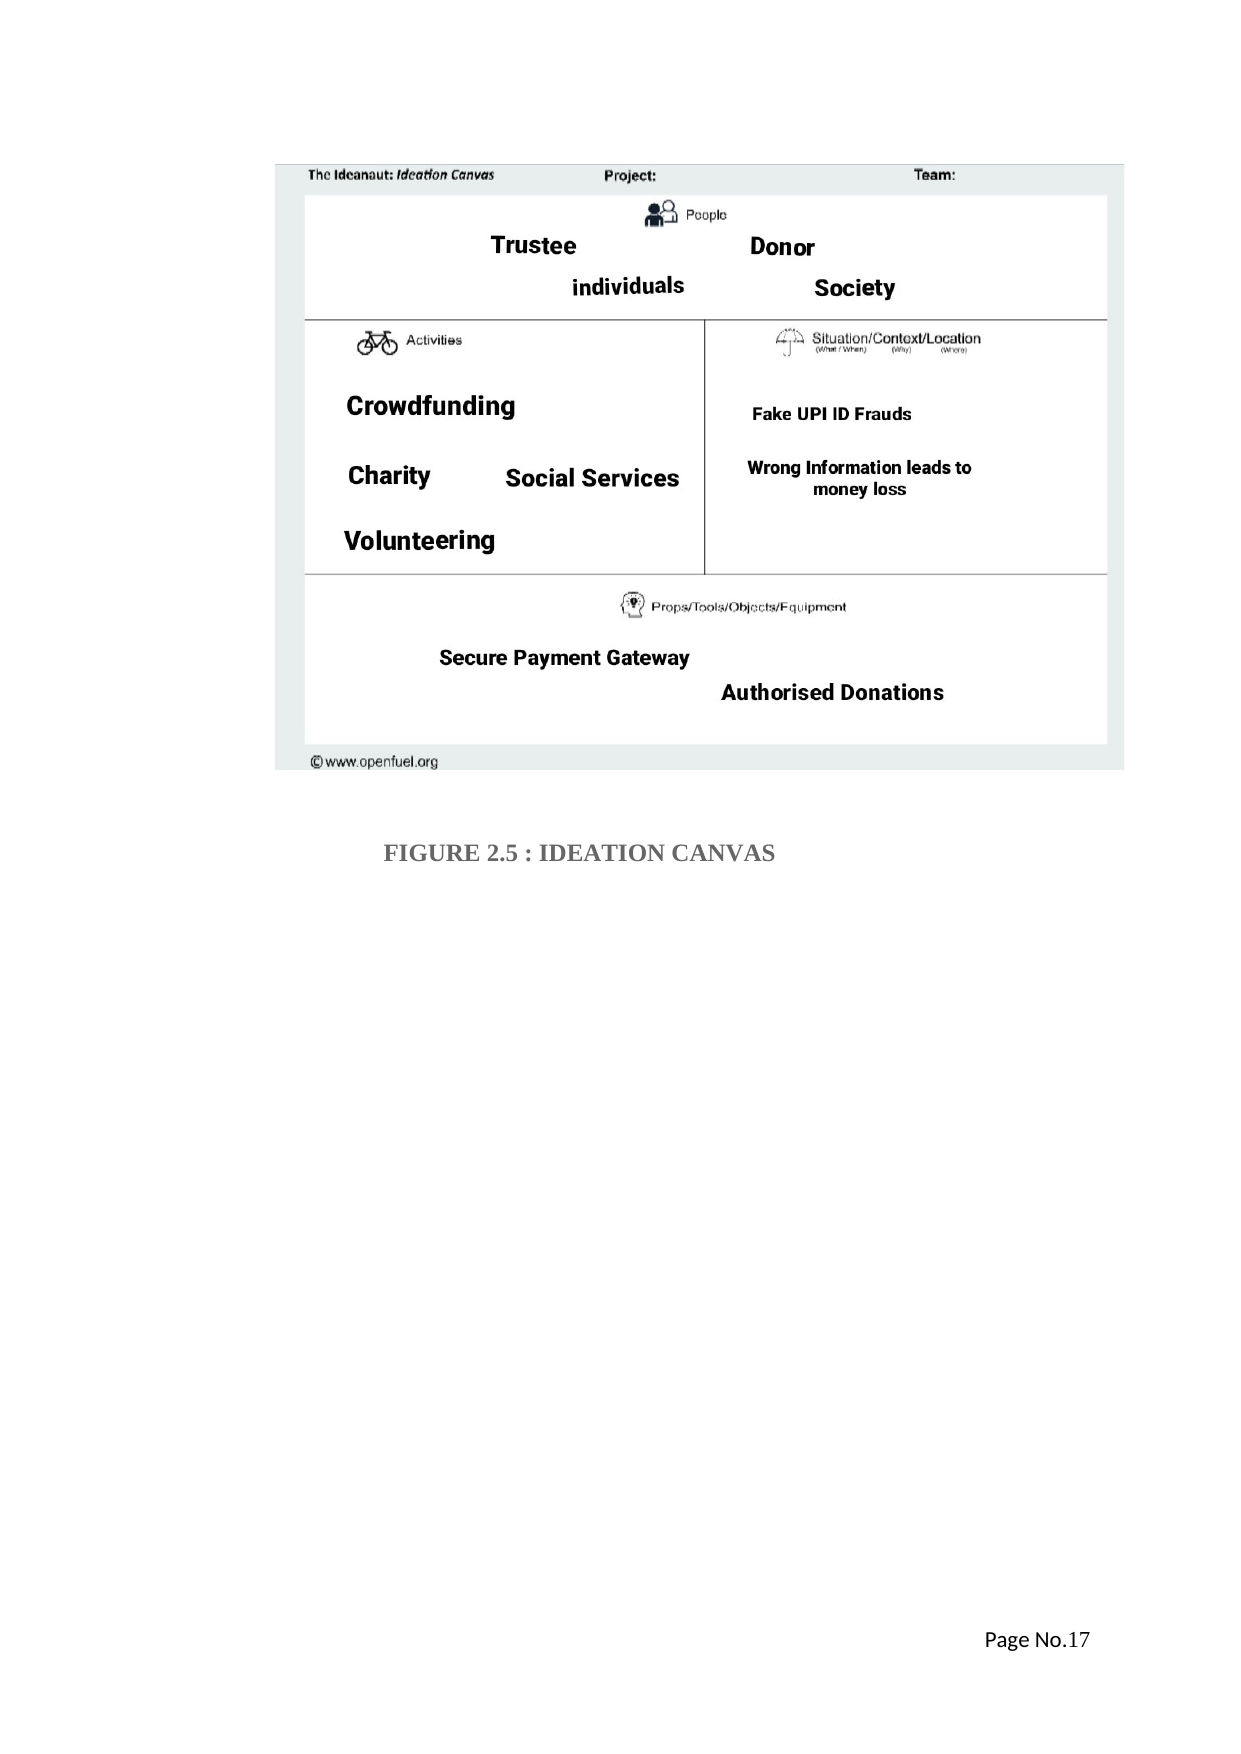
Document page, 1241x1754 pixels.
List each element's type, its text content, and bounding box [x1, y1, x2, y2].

text FIGURE 2.5 : IDEATION CANVAS [383, 838, 1103, 866]
picture [274, 164, 1125, 770]
